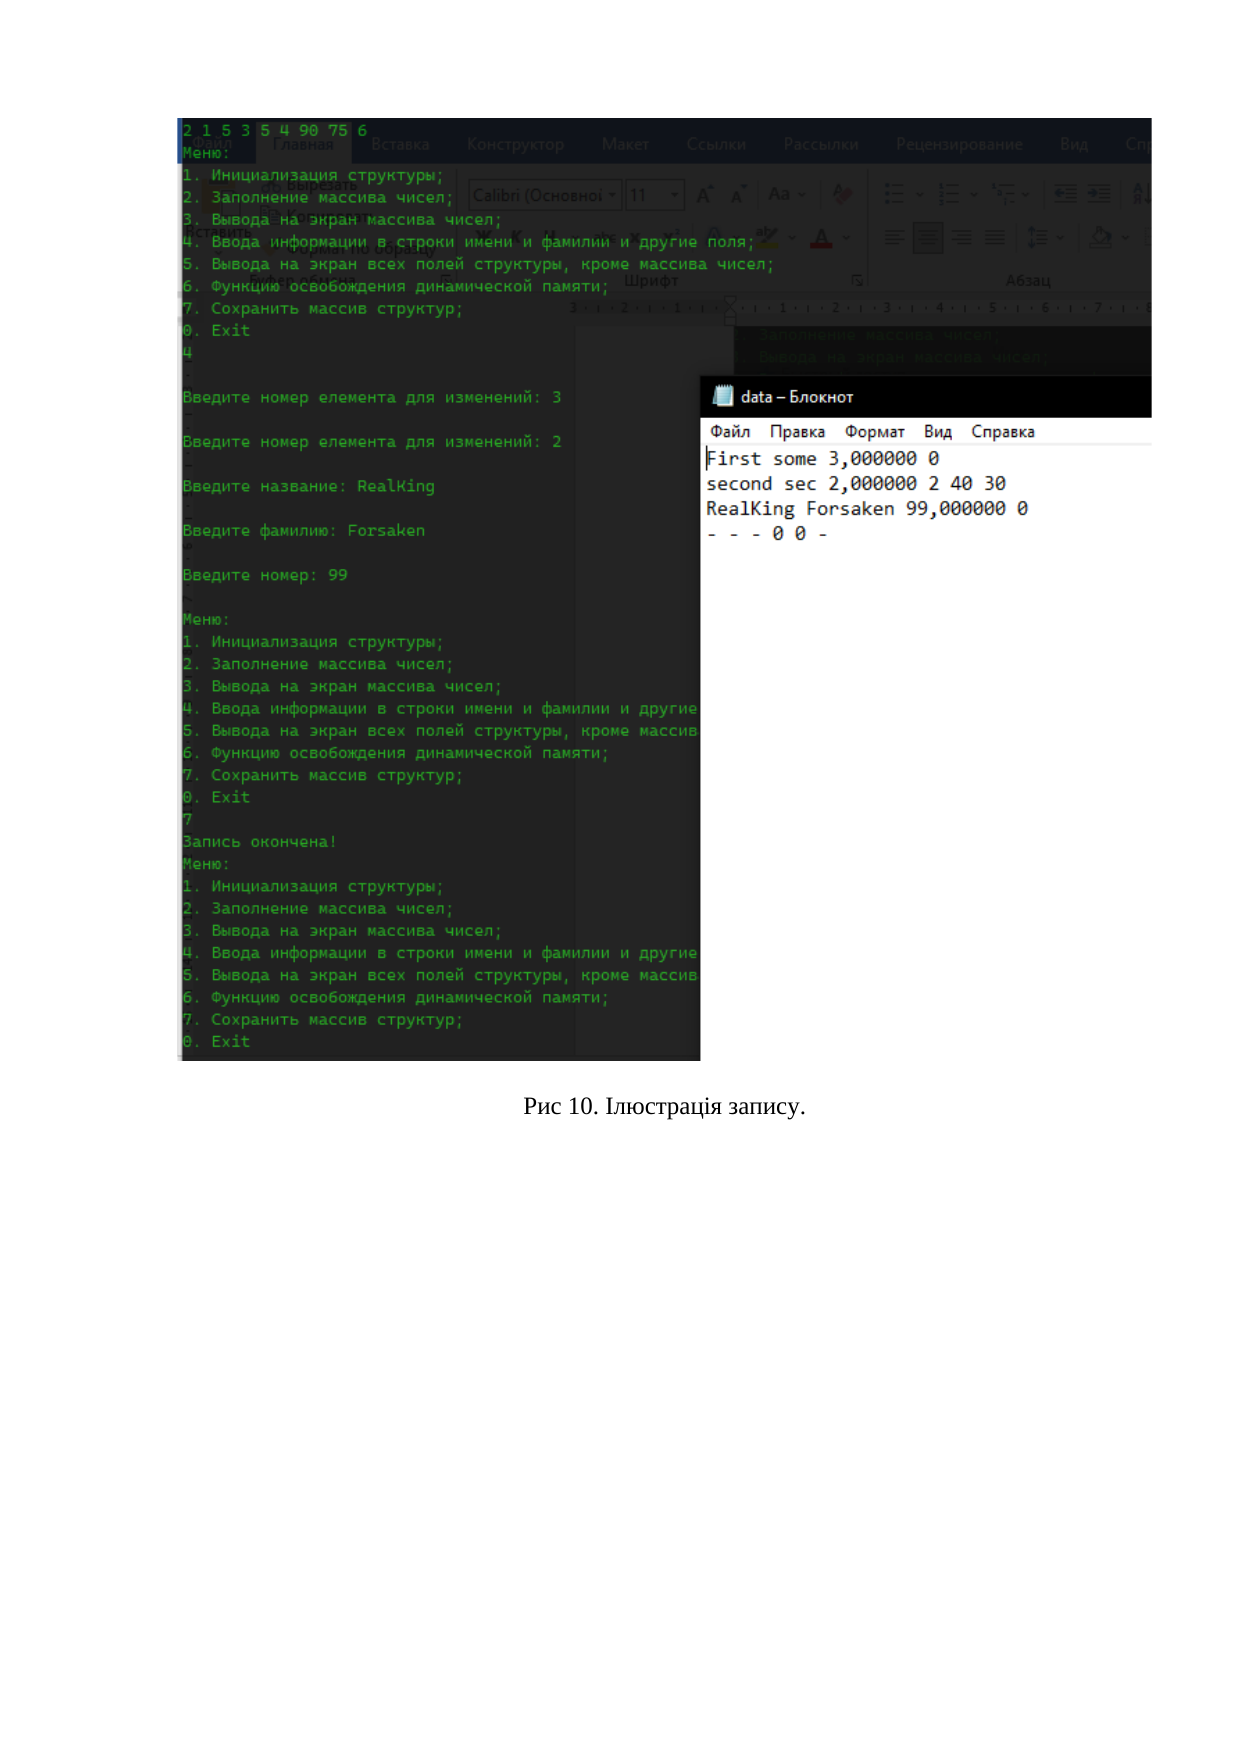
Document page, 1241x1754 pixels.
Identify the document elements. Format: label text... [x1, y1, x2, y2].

picture [177, 118, 1152, 1061]
text Рис 10. Ілюстрація запису. [177, 1091, 1152, 1120]
